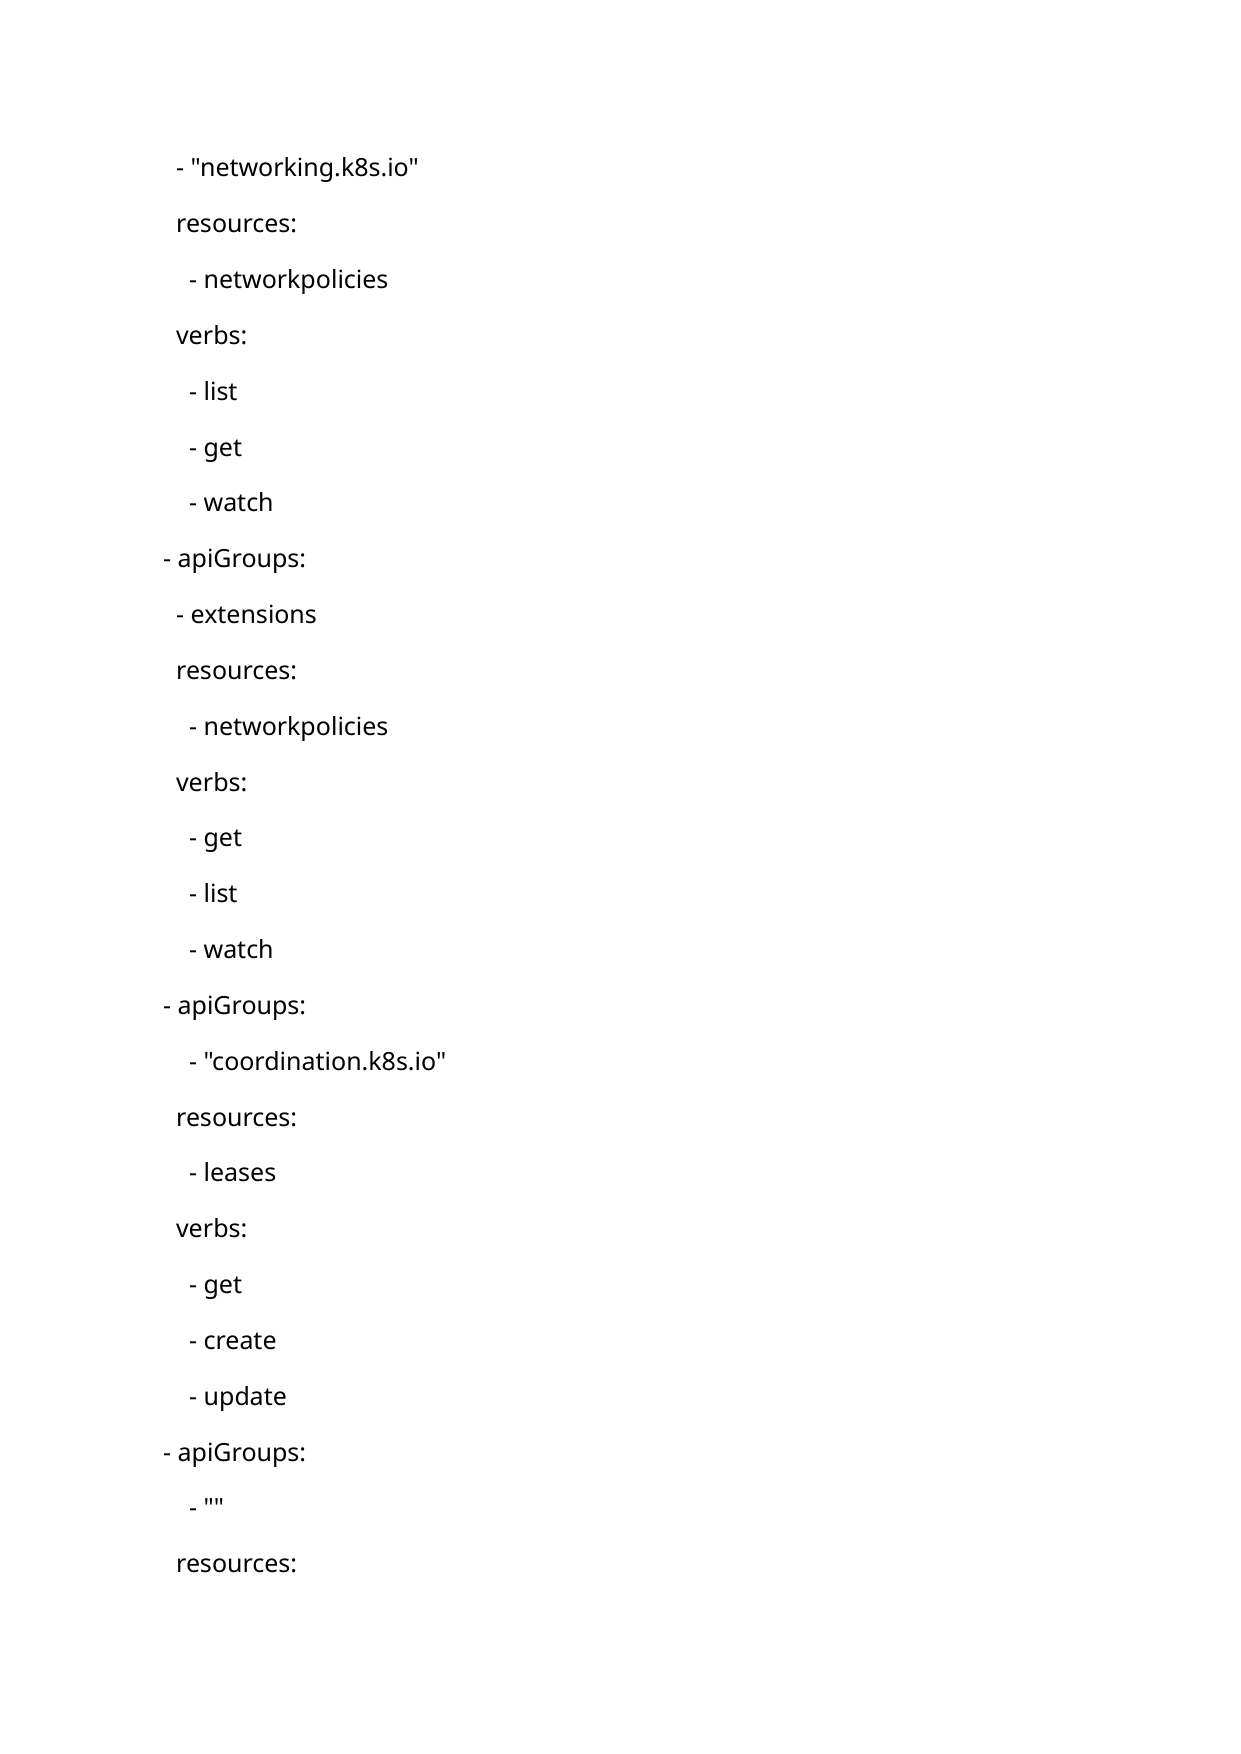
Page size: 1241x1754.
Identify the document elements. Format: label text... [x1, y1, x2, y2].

text - networkpolicies [150, 708, 1090, 742]
text resources: [150, 1546, 1090, 1580]
text - get [150, 1267, 1090, 1301]
text - update [150, 1378, 1090, 1412]
text - "networking.k8s.io" [150, 150, 1090, 184]
text - get [150, 820, 1090, 854]
text - watch [150, 485, 1090, 519]
text - get [150, 429, 1090, 463]
text - leases [150, 1155, 1090, 1189]
text verbs: [150, 764, 1090, 798]
text - apiGroups: [150, 541, 1090, 575]
text - networkpolicies [150, 262, 1090, 296]
text - extensions [150, 597, 1090, 631]
text - "coordination.k8s.io" [150, 1043, 1090, 1077]
text - apiGroups: [150, 1434, 1090, 1468]
text verbs: [150, 1211, 1090, 1245]
text verbs: [150, 317, 1090, 352]
text - list [150, 876, 1090, 910]
text - apiGroups: [150, 987, 1090, 1022]
text - create [150, 1322, 1090, 1357]
text resources: [150, 206, 1090, 240]
text resources: [150, 1099, 1090, 1133]
text - watch [150, 932, 1090, 966]
text - "" [150, 1490, 1090, 1524]
text resources: [150, 652, 1090, 687]
text - list [150, 373, 1090, 407]
